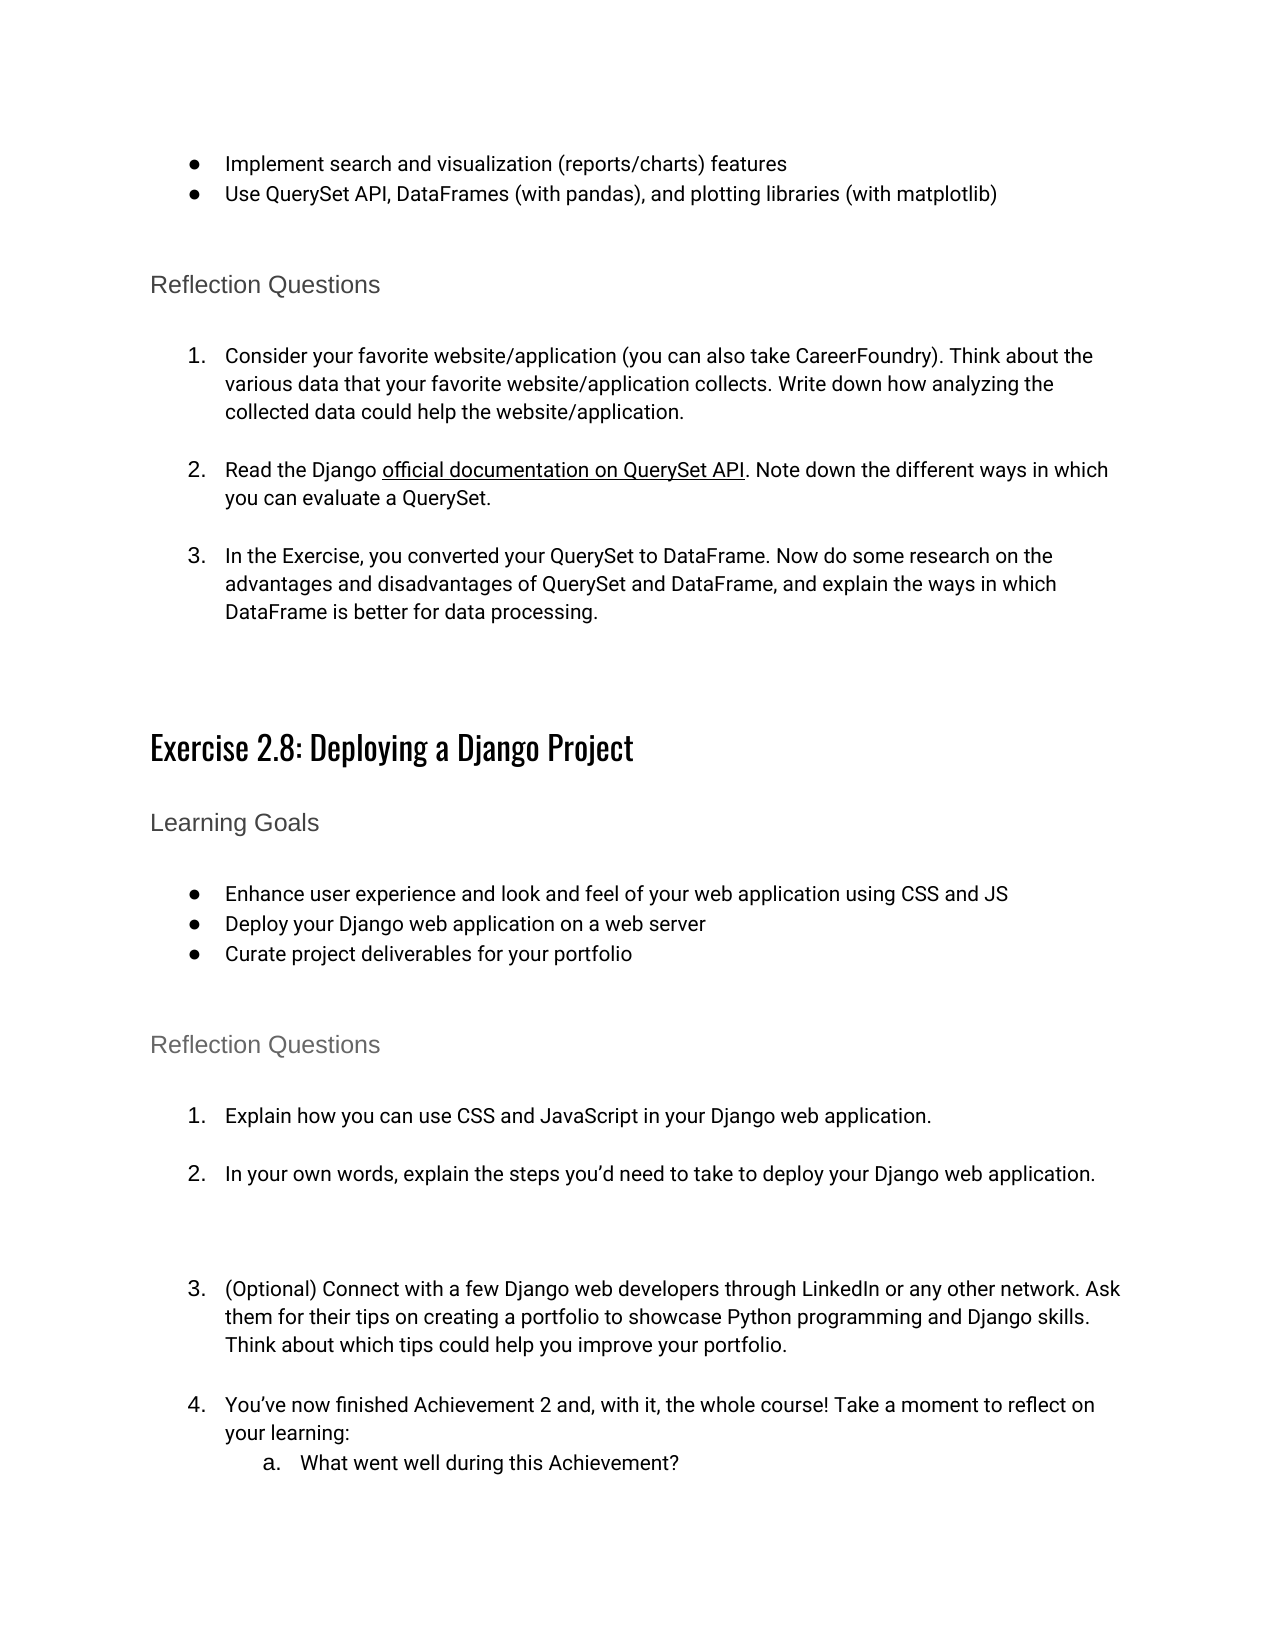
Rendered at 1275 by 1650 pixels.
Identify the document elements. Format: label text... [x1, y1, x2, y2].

list Use QuerySet API, DataFrames (with pandas), and plotting libraries (with matplotlib) [187, 180, 1125, 207]
list Implement search and visualization (reports/charts) features [187, 150, 1125, 176]
subtitle Reflection Questions [150, 270, 1125, 299]
list Deploy your Django web application on a web server [187, 910, 1125, 936]
list In the Exercise, you converted your QuerySet to DataFrame. Now do some research on the advantages and disadvantages of QuerySet and DataFrame, and explain the ways in which DataFrame is better for data processing. [187, 542, 1125, 624]
list What went well during this Achievement? [262, 1449, 1125, 1476]
list You’ve now finished Achievement 2 and, with it, the whole course! Take a moment to reflect on your learning: [187, 1391, 1125, 1445]
list Enhance user experience and look and feel of your web application using CSS and JS [187, 879, 1125, 906]
list Curate project deliverables for your portfolio [187, 940, 1125, 967]
list Read the Django official documentation on QuerySet API. Note down the different ways in which you can evaluate a QuerySet. [187, 456, 1125, 510]
list In your own words, explain the steps you’d need to take to deploy your Django web application. [187, 1160, 1125, 1187]
list Consider your favorite website/application (you can also take CareerFoundry). Think about the various data that your favorite website/application collects. Write down how analyzing the collected data could help the website/application. [187, 342, 1125, 424]
list (Optional) Connect with a few Django web developers through LinkedIn or any other network. Ask them for their tips on creating a portfolio to showcase Python programming and Django skills. Think about which tips could help you improve your portfolio. [187, 1274, 1125, 1357]
subtitle Exercise 2.8: Deploying a Django Project [150, 722, 1125, 771]
list Explain how you can use CSS and JavaScript in your Django web application. [187, 1102, 1125, 1128]
subtitle Learning Goals [150, 808, 1125, 837]
subtitle Reflection Questions [150, 1030, 1125, 1059]
